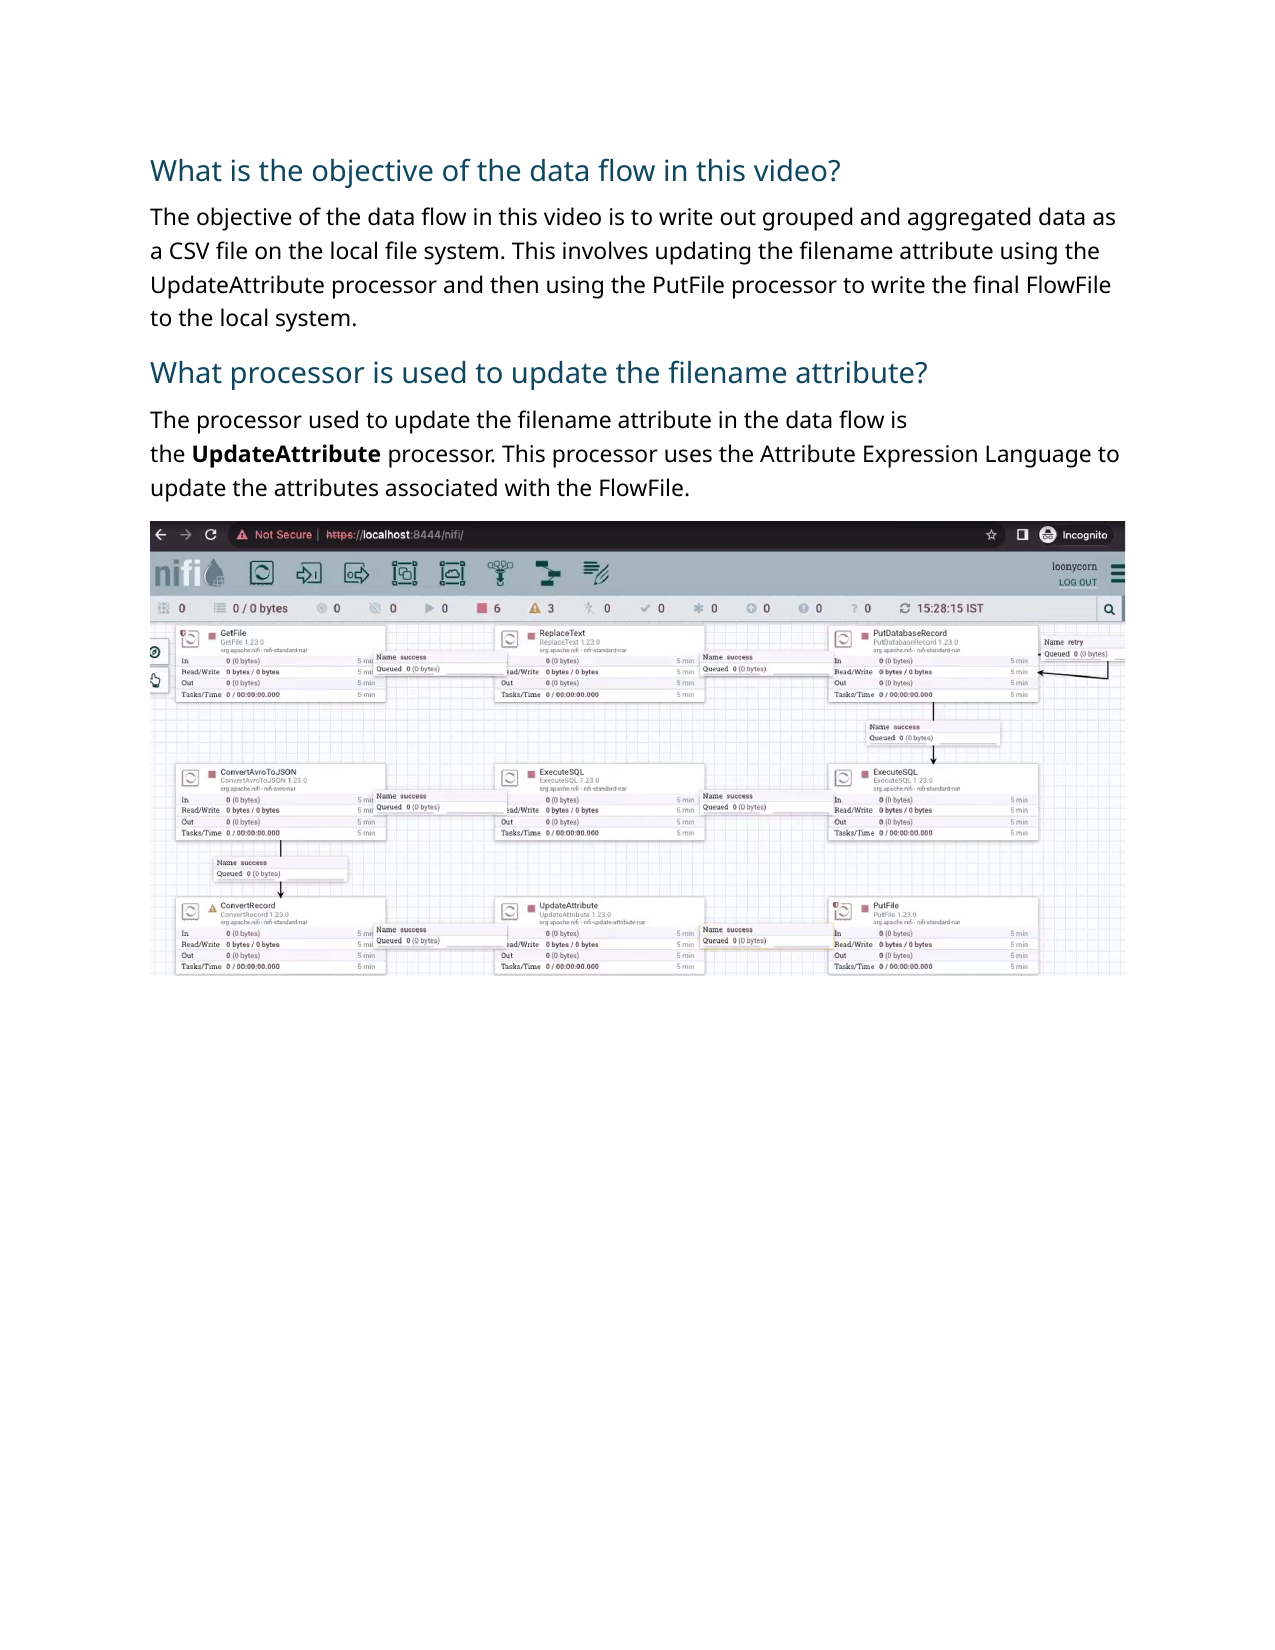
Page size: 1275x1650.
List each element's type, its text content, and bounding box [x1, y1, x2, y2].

subtitle What is the objective of the data flow in this video? [150, 150, 1125, 190]
text The objective of the data flow in this video is to write out grouped and aggregated data as a CSV file on the local file system. This involves updating the filename attribute using the UpdateAttribute processor and then using the PutFile processor to write the final FlowFile to the local system. [150, 201, 1125, 334]
picture [150, 521, 1125, 976]
text The processor used to update the filename attribute in the data flow is the UpdateAttribute processor. This processor uses the Attribute Expression Language to update the attributes associated with the FlowFile. [150, 404, 1125, 503]
subtitle What processor is used to update the filename attribute? [150, 353, 1125, 392]
